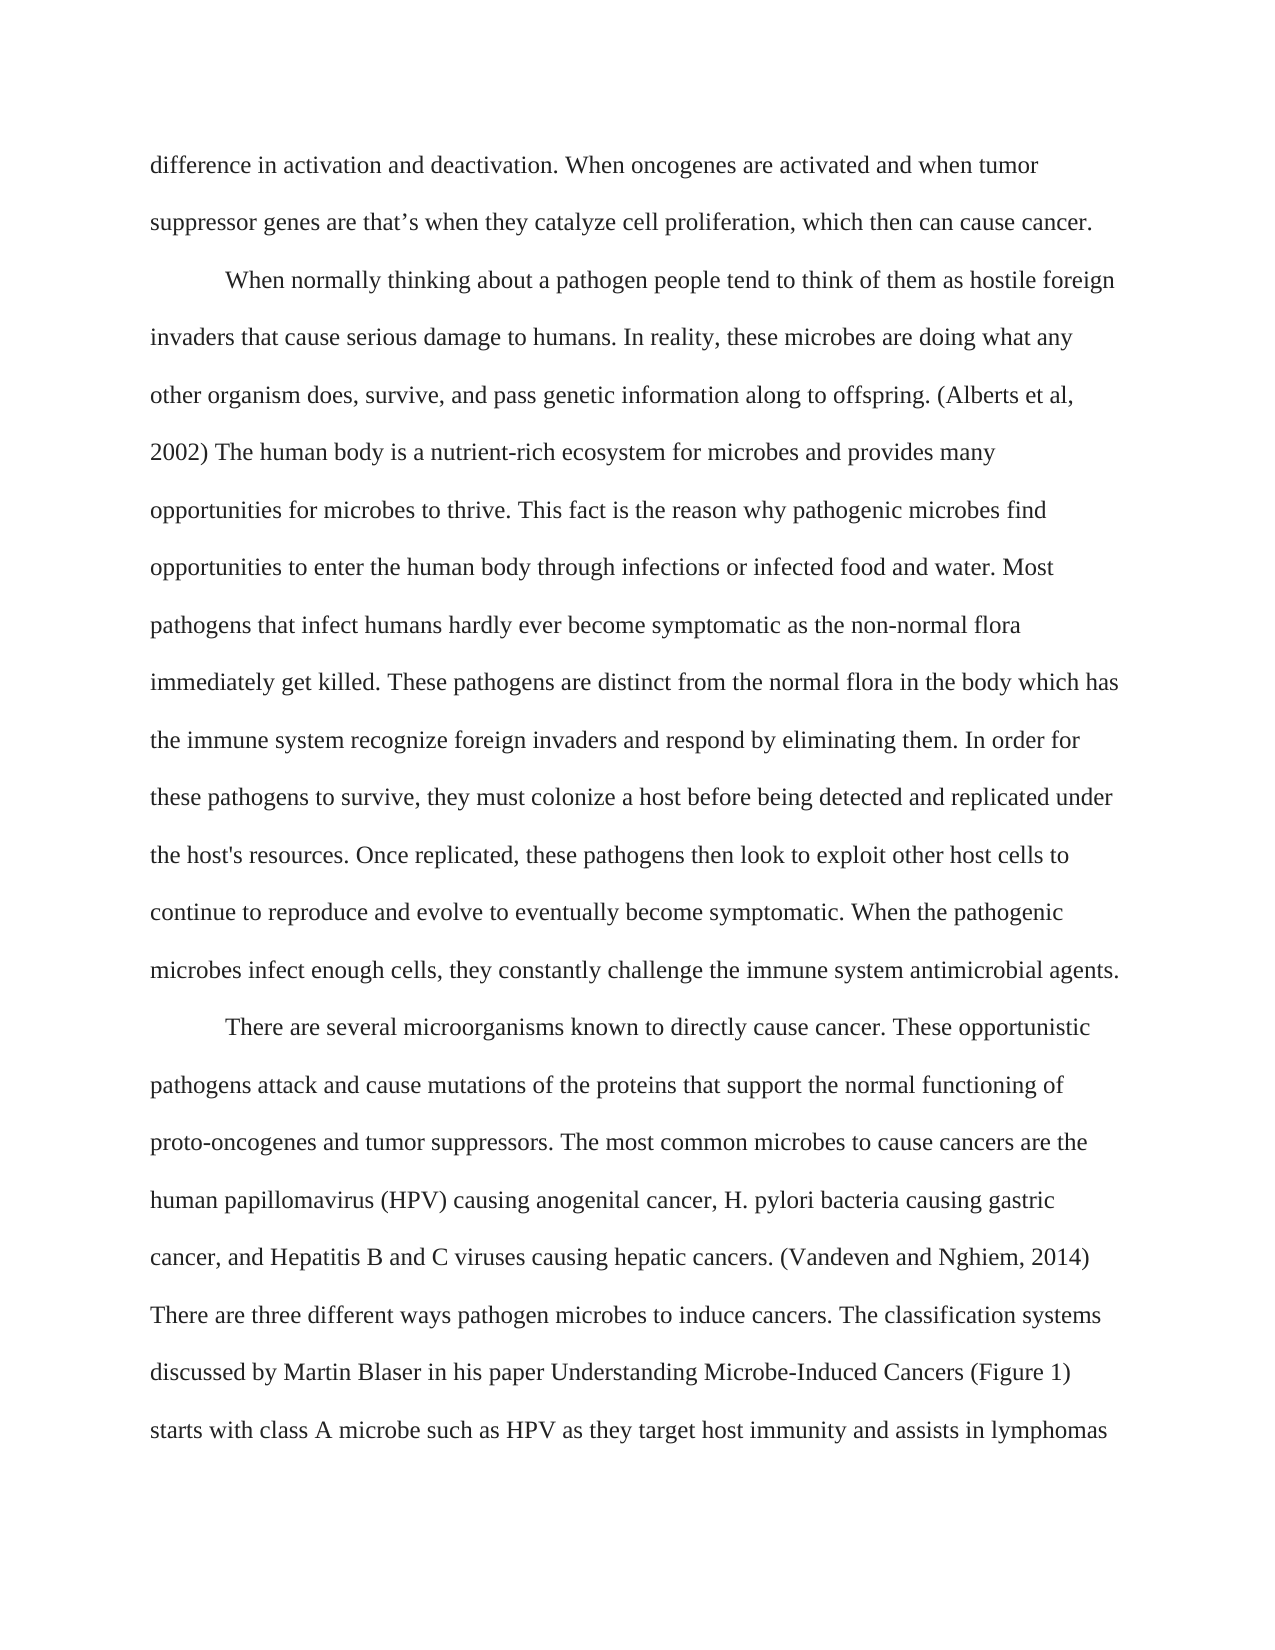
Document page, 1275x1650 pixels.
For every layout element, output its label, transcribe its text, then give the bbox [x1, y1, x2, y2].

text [150, 150, 1125, 236]
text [150, 1012, 1125, 1444]
text When normally thinking about a pathogen people tend to think of them as hostile foreign invaders that cause serious damage to humans. In reality, these microbes are doing what any other organism does, survive, and pass genetic information along to offspring. (Alberts et al, 2002) The human body is a nutrient-rich ecosystem for microbes and provides many opportunities for microbes to thrive. This fact is the reason why pathogenic microbes find opportunities to enter the human body through infections or infected food and water. Most pathogens that infect humans hardly ever become symptomatic as the non-normal flora immediately get killed. These pathogens are distinct from the normal flora in the body which has the immune system recognize foreign invaders and respond by eliminating them. In order for these pathogens to survive, they must colonize a host before being detected and replicated under the host's resources. Once replicated, these pathogens then look to exploit other host cells to continue to reproduce and evolve to eventually become symptomatic. When the pathogenic microbes infect enough cells, they constantly challenge the immune system antimicrobial agents. [150, 265, 1125, 984]
